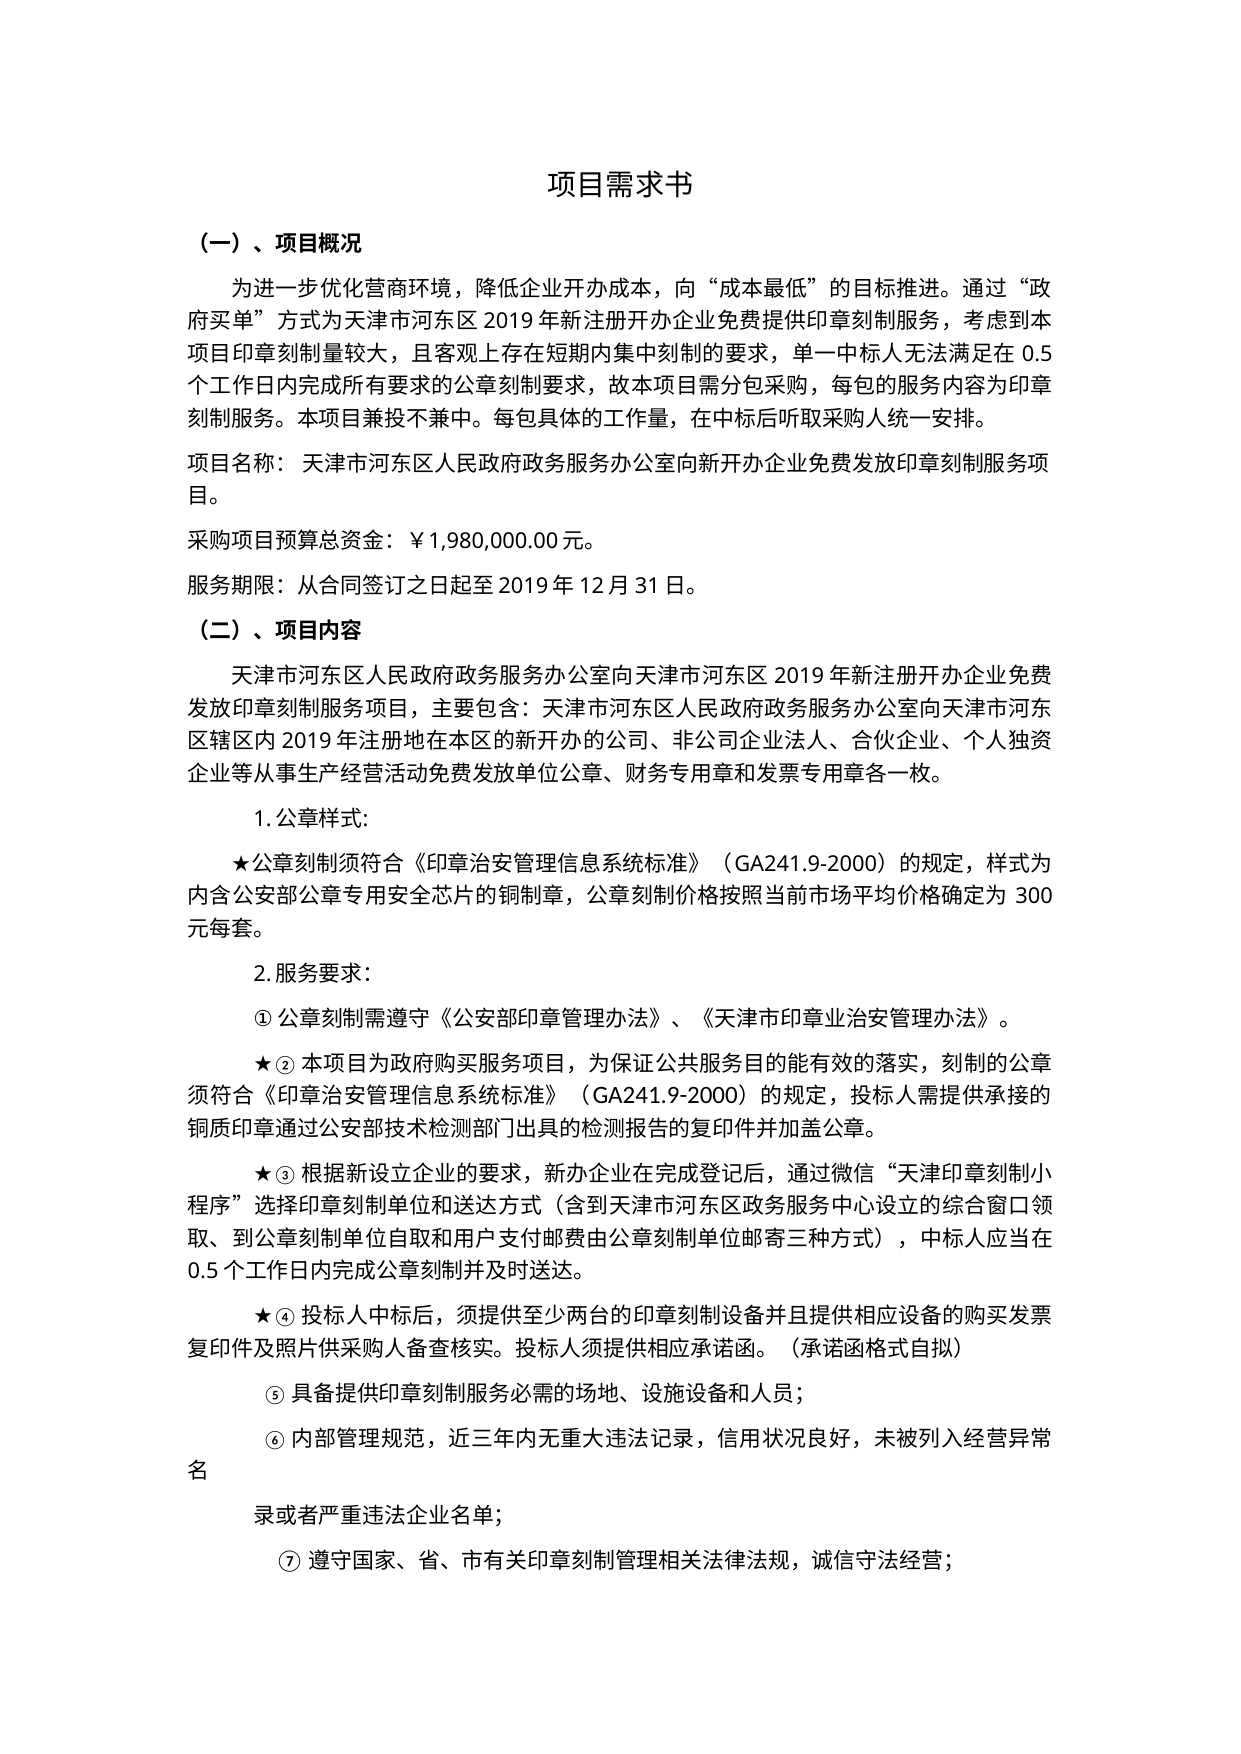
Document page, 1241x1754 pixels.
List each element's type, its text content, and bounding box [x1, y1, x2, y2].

text ★②本项目为政府购买服务项目，为保证公共服务目的能有效的落实，刻制的公章须符合《印章治安管理信息系统标准》（GA241.9-2000）的规定，投标人需提供承接的铜质印章通过公安部技术检测部门出具的检测报告的复印件并加盖公章。 [187, 1045, 1053, 1143]
text 项目名称： 天津市河东区人民政府政务服务办公室向新开办企业免费发放印章刻制服务项目。 [187, 445, 1053, 510]
text ⑦遵守国家、省、市有关印章刻制管理相关法律法规，诚信守法经营； [187, 1543, 1053, 1575]
text ★④投标人中标后，须提供至少两台的印章刻制设备并且提供相应设备的购买发票复印件及照片供采购人备查核实。投标人须提供相应承诺函。（承诺函格式自拟） [187, 1298, 1053, 1363]
list 公章样式: [187, 800, 1053, 833]
text ★③根据新设立企业的要求，新办企业在完成登记后，通过微信“天津印章刻制小程序”选择印章刻制单位和送达方式（含到天津市河东区政务服务中心设立的综合窗口领取、到公章刻制单位自取和用户支付邮费由公章刻制单位邮寄三种方式），中标人应当在0.5个工作日内完成公章刻制并及时送达。 [187, 1155, 1053, 1285]
text ⑤具备提供印章刻制服务必需的场地、设施设备和人员； [187, 1375, 1053, 1408]
text 服务期限：从合同签订之日起至2019年12月31日。 [187, 568, 1053, 600]
text 为进一步优化营商环境，降低企业开办成本，向“成本最低”的目标推进。通过“政府买单”方式为天津市河东区2019年新注册开办企业免费提供印章刻制服务，考虑到本项目印章刻制量较大，且客观上存在短期内集中刻制的要求，单一中标人无法满足在0.5个工作日内完成所有要求的公章刻制要求，故本项目需分包采购，每包的服务内容为印章刻制服务。本项目兼投不兼中。每包具体的工作量，在中标后听取采购人统一安排。 [187, 270, 1053, 433]
text 天津市河东区人民政府政务服务办公室向天津市河东区2019年新注册开办企业免费发放印章刻制服务项目，主要包含：天津市河东区人民政府政务服务办公室向天津市河东区辖区内2019年注册地在本区的新开办的公司、非公司企业法人、合伙企业、个人独资企业等从事生产经营活动免费发放单位公章、财务专用章和发票专用章各一枚。 [187, 658, 1053, 788]
text ①公章刻制需遵守《公安部印章管理办法》、《天津市印章业治安管理办法》。 [253, 1000, 1053, 1033]
list 服务要求： [187, 955, 1053, 988]
text （一）、项目概况 [187, 225, 1053, 258]
text （二）、项目内容 [187, 613, 1053, 645]
text ★公章刻制须符合《印章治安管理信息系统标准》（GA241.9-2000）的规定，样式为内含公安部公章专用安全芯片的铜制章，公章刻制价格按照当前市场平均价格确定为300元每套。 [187, 845, 1053, 943]
text 项目需求书 [187, 162, 1053, 204]
text 采购项目预算总资金：￥1,980,000.00元。 [187, 523, 1053, 555]
text 录或者严重违法企业名单； [187, 1498, 1053, 1530]
text ⑥内部管理规范，近三年内无重大违法记录，信用状况良好，未被列入经营异常名 [187, 1420, 1053, 1485]
